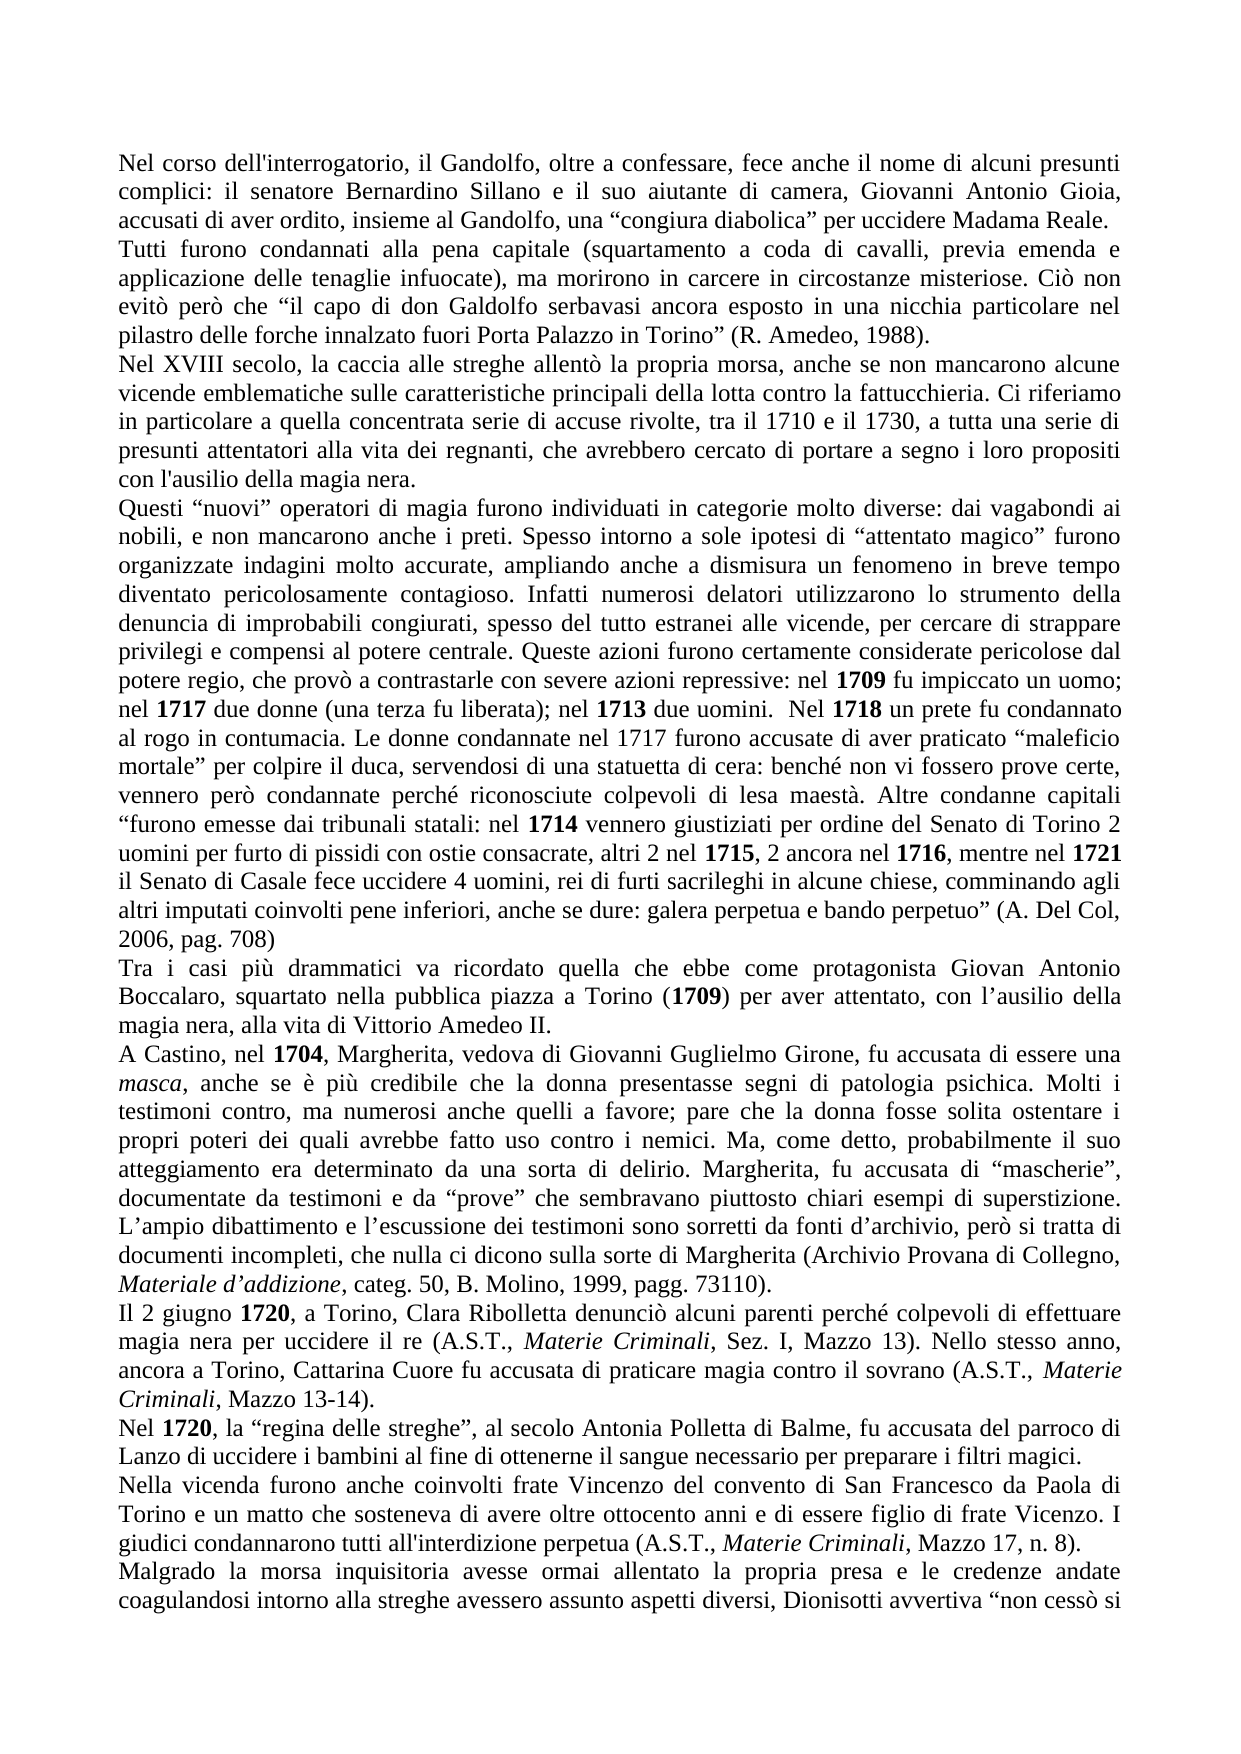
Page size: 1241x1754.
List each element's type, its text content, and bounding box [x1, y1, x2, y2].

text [118, 1556, 1122, 1614]
text Nel corso dell'interrogatorio, il Gandolfo, oltre a confessare, fece anche il nome di alcuni presunti complici: il senatore Bernardino Sillano e il suo aiutante di camera, Giovanni Antonio Gioia, accusati di aver ordito, insieme al Gandolfo, una “congiura diabolica” per uccidere Madama Reale. [118, 148, 1122, 234]
text Il 2 giugno 1720, a Torino, Clara Ribolletta denunciò alcuni parenti perché colpevoli di effettuare magia nera per uccidere il re (A.S.T., Materie Criminali, Sez. I, Mazzo 13). Nello stesso anno, ancora a Torino, Cattarina Cuore fu accusata di praticare magia contro il sovrano (A.S.T., Materie Criminali, Mazzo 13-14). [118, 1298, 1122, 1413]
text Questi “nuovi” operatori di magia furono individuati in categorie molto diverse: dai vagabondi ai nobili, e non mancarono anche i preti. Spesso intorno a sole ipotesi di “attentato magico” furono organizzate indagini molto accurate, ampliando anche a dismisura un fenomeno in breve tempo diventato pericolosamente contagioso. Infatti numerosi delatori utilizzarono lo strumento della denuncia di improbabili congiurati, spesso del tutto estranei alle vicende, per cercare di strappare privilegi e compensi al potere centrale. Queste azioni furono certamente considerate pericolose dal potere regio, che provò a contrastarle con severe azioni repressive: nel 1709 fu impiccato un uomo; nel 1717 due donne (una terza fu liberata); nel 1713 due uomini. Nel 1718 un prete fu condannato al rogo in contumacia. Le donne condannate nel 1717 furono accusate di aver praticato “maleficio mortale” per colpire il duca, servendosi di una statuetta di cera: benché non vi fossero prove certe, vennero però condannate perché riconosciute colpevoli di lesa maestà. Altre condanne capitali “furono emesse dai tribunali statali: nel 1714 vennero giustiziati per ordine del Senato di Torino 2 uomini per furto di pissidi con ostie consacrate, altri 2 nel 1715, 2 ancora nel 1716, mentre nel 1721 il Senato di Casale fece uccidere 4 uomini, rei di furti sacrileghi in alcune chiese, comminando agli altri imputati coinvolti pene inferiori, anche se dure: galera perpetua e bando perpetuo” (A. Del Col, 2006, pag. 708) [118, 493, 1122, 953]
text Nella vicenda furono anche coinvolti frate Vincenzo del convento di San Francesco da Paola di Torino e un matto che sosteneva di avere oltre ottocento anni e di essere figlio di frate Vicenzo. I giudici condannarono tutti all'interdizione perpetua (A.S.T., Materie Criminali, Mazzo 17, n. 8). [118, 1470, 1122, 1556]
text Tutti furono condannati alla pena capitale (squartamento a coda di cavalli, previa emenda e applicazione delle tenaglie infuocate), ma morirono in carcere in circostanze misteriose. Ciò non evitò però che “il capo di don Galdolfo serbavasi ancora esposto in una nicchia particolare nel pilastro delle forche innalzato fuori Porta Palazzo in Torino” (R. Amedeo, 1988). [118, 234, 1122, 349]
text Nel 1720, la “regina delle streghe”, al secolo Antonia Polletta di Balme, fu accusata del parroco di Lanzo di uccidere i bambini al fine di ottenerne il sangue necessario per preparare i filtri magici. [118, 1413, 1122, 1470]
text A Castino, nel 1704, Margherita, vedova di Giovanni Guglielmo Girone, fu accusata di essere una masca, anche se è più credibile che la donna presentasse segni di patologia psichica. Molti i testimoni contro, ma numerosi anche quelli a favore; pare che la donna fosse solita ostentare i propri poteri dei quali avrebbe fatto uso contro i nemici. Ma, come detto, probabilmente il suo atteggiamento era determinato da una sorta di delirio. Margherita, fu accusata di “mascherie”, documentate da testimoni e da “prove” che sembravano piuttosto chiari esempi di superstizione. L’ampio dibattimento e l’escussione dei testimoni sono sorretti da fonti d’archivio, però si tratta di documenti incompleti, che nulla ci dicono sulla sorte di Margherita (Archivio Provana di Collegno, Materiale d’addizione, categ. 50, B. Molino, 1999, pagg. 73110). [118, 1039, 1122, 1298]
text Nel XVIII secolo, la caccia alle streghe allentò la propria morsa, anche se non mancarono alcune vicende emblematiche sulle caratteristiche principali della lotta contro la fattucchieria. Ci riferiamo in particolare a quella concentrata serie di accuse rivolte, tra il 1710 e il 1730, a tutta una serie di presunti attentatori alla vita dei regnanti, che avrebbero cercato di portare a segno i loro propositi con l'ausilio della magia nera. [118, 349, 1122, 493]
text Tra i casi più drammatici va ricordato quella che ebbe come protagonista Giovan Antonio Boccalaro, squartato nella pubblica piazza a Torino (1709) per aver attentato, con l’ausilio della magia nera, alla vita di Vittorio Amedeo II. [118, 953, 1122, 1039]
